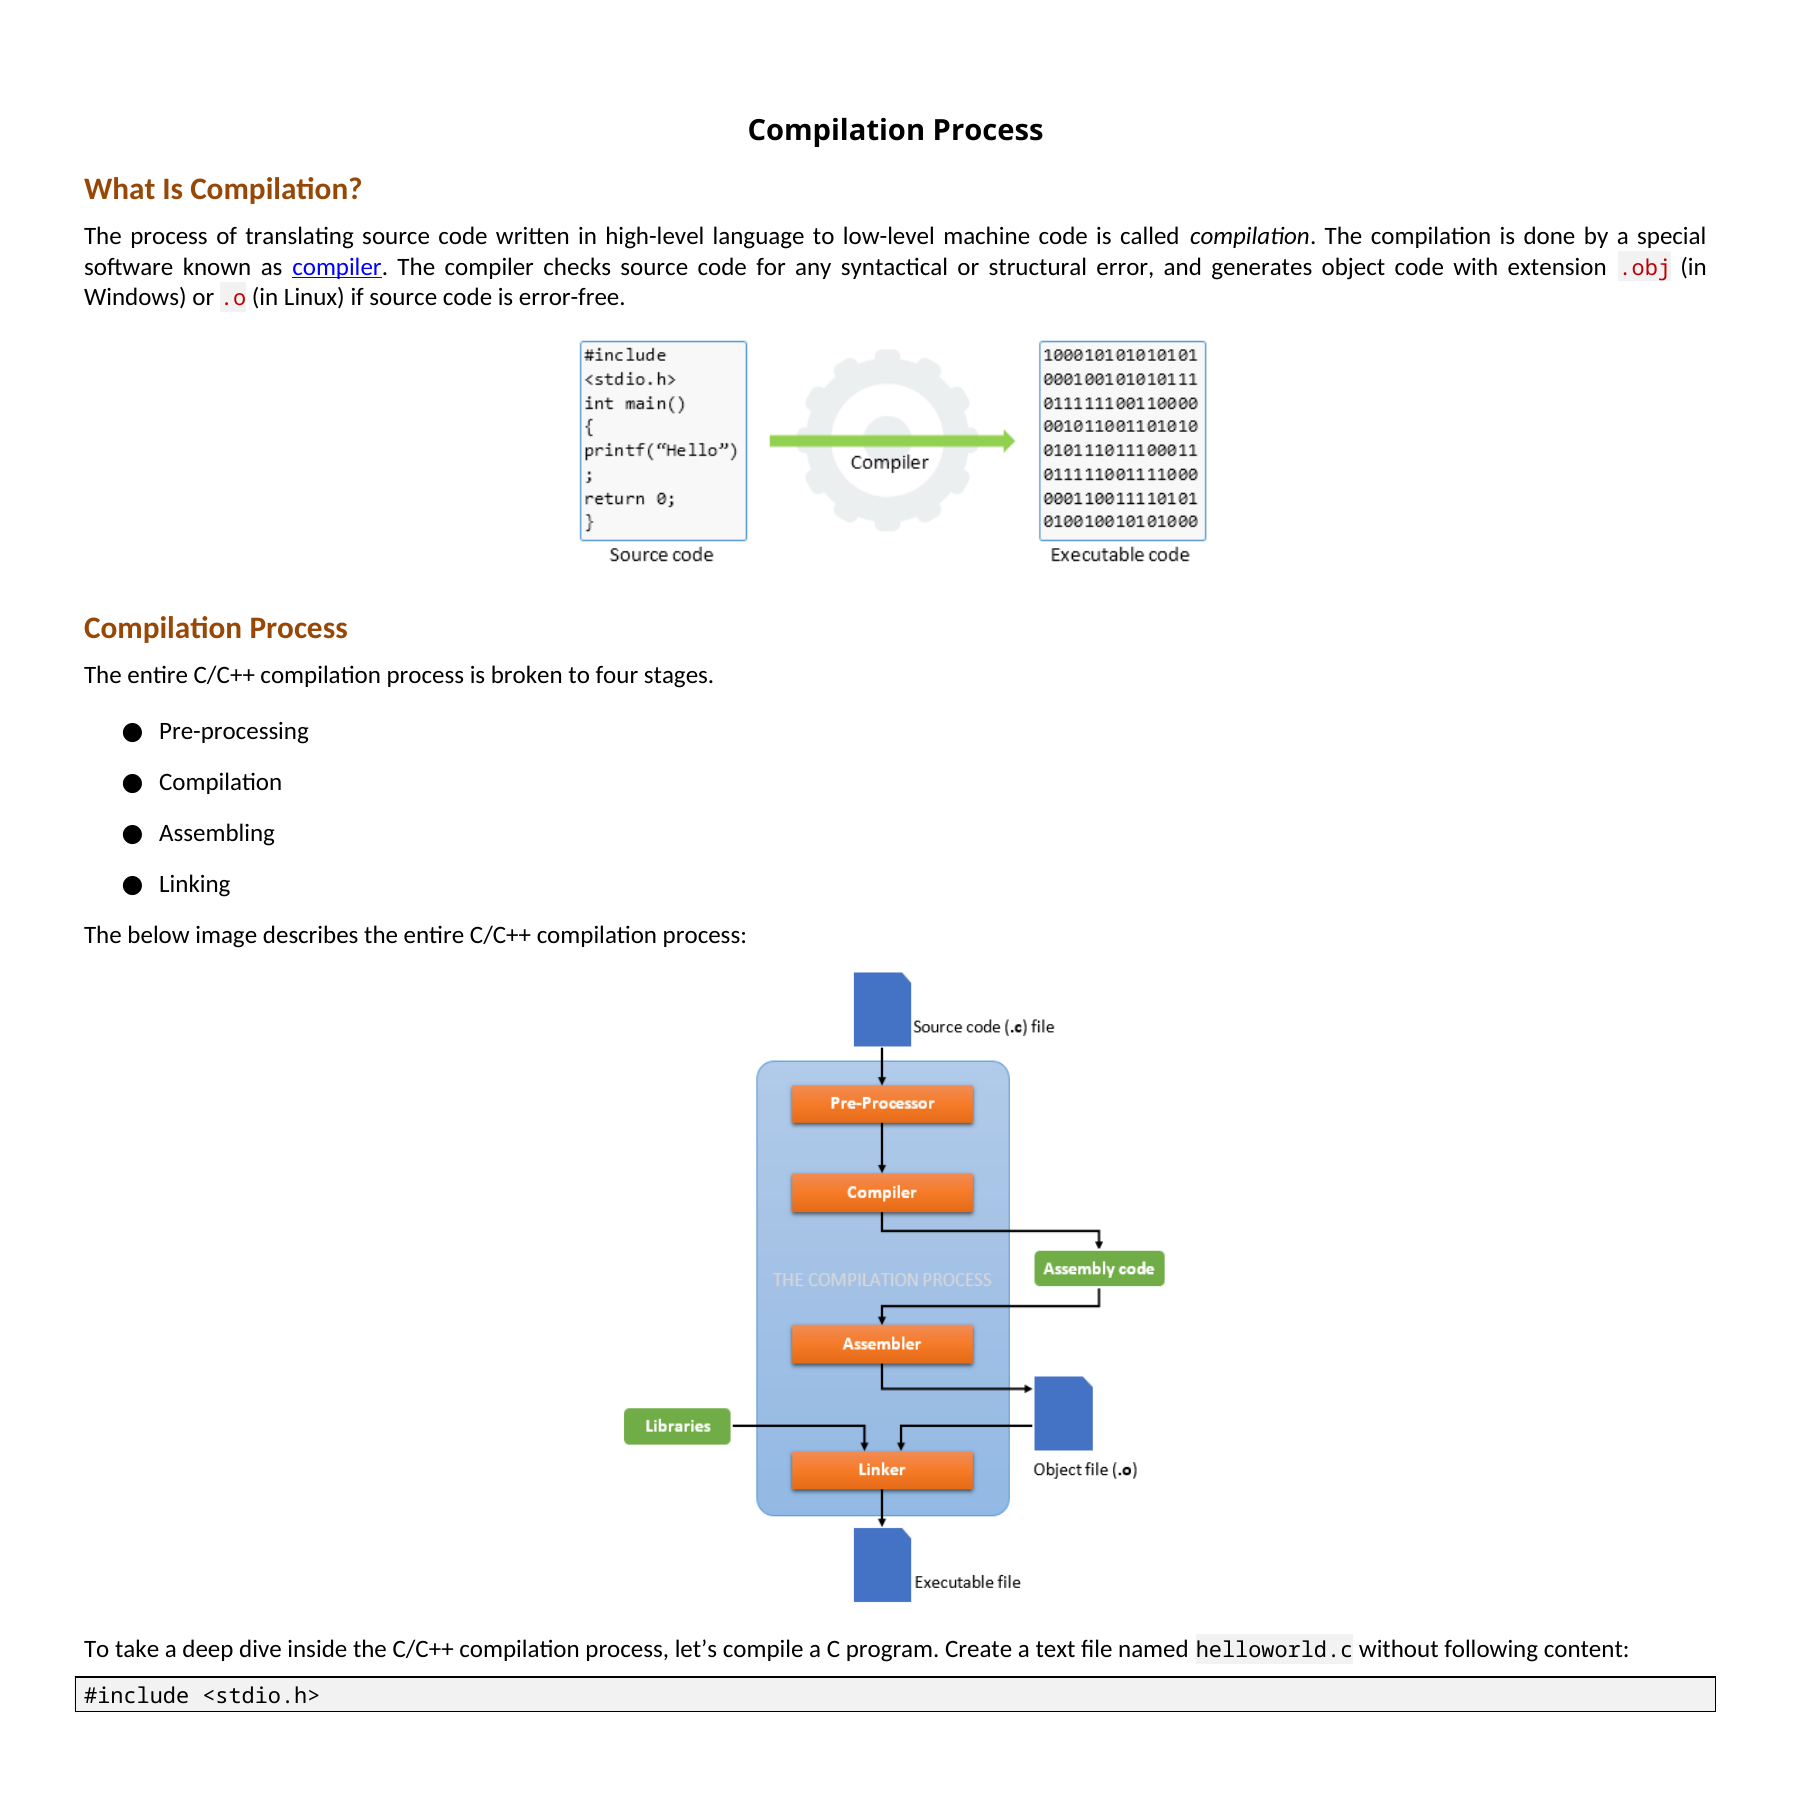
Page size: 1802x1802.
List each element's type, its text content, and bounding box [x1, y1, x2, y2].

text To take a deep dive inside the C/C++ compilation process, let’s compile a C program. Create a text file named helloworld.c without following content: [84, 1633, 1707, 1664]
text The below image describes the entire C/C++ compilation process: [84, 920, 1707, 950]
text The entire C/C++ compilation process is broken to four stages. [84, 659, 1707, 690]
list Pre-processing [121, 702, 1707, 753]
list Compilation [121, 753, 1707, 805]
picture [605, 962, 1186, 1615]
subtitle What Is Compilation? [84, 169, 1707, 208]
text The process of translating source code written in high-level language to low-level machine code is called compilation. The compilation is done by a special software known as compiler. The compiler checks source code for any syntactical or structural error, and generates object code with extension .obj (in Windows) or .o (in Linux) if source code is error-free. [84, 220, 1707, 312]
subtitle Compilation Process [84, 608, 1707, 647]
list Assembling [121, 805, 1707, 856]
picture [566, 324, 1225, 584]
list Linking [121, 856, 1707, 907]
subtitle Compilation Process [84, 109, 1707, 149]
text #include <stdio.h> [76, 1678, 1715, 1711]
